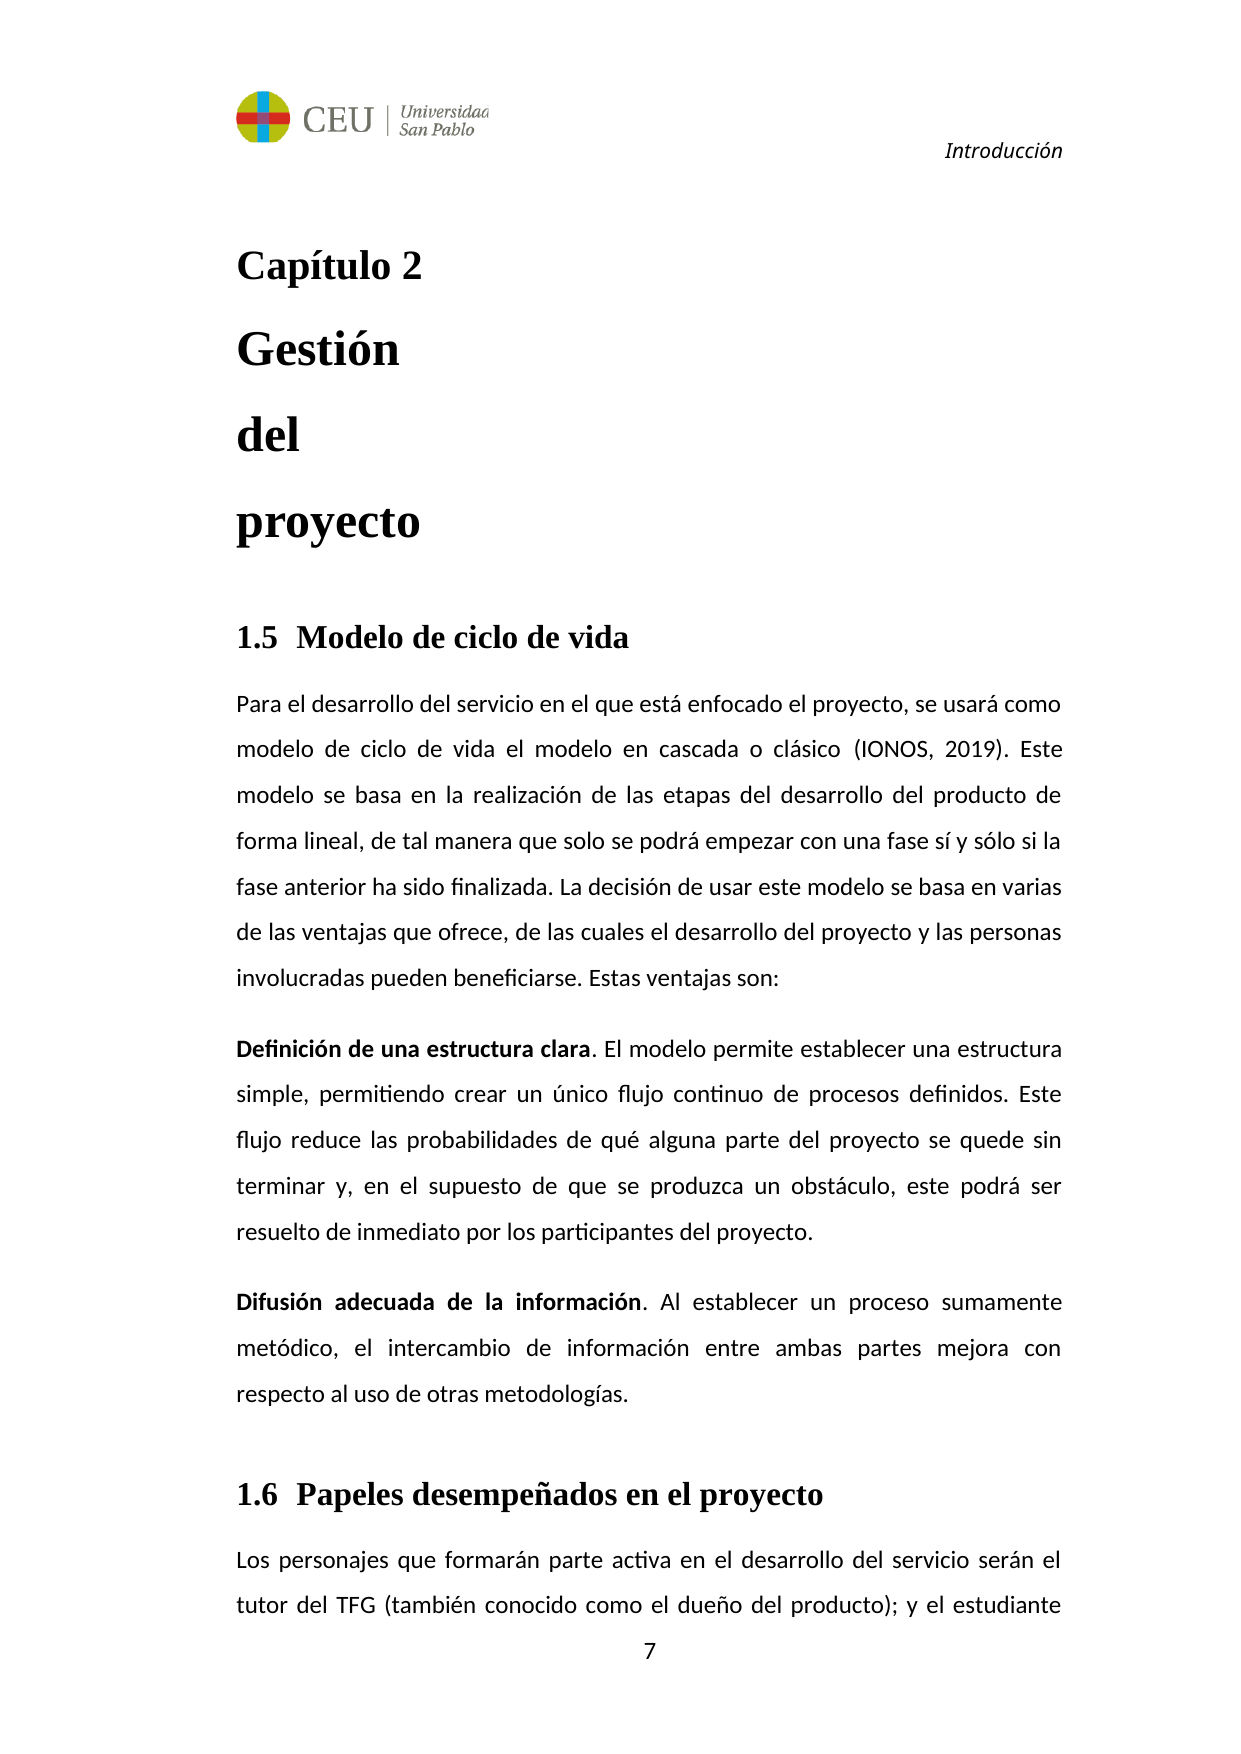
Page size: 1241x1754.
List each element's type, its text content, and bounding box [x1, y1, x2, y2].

text Difusión adecuada de la información. Al establecer un proceso sumamente metódico, el intercambio de información entre ambas partes mejora con respecto al uso de otras metodologías. [236, 1287, 1063, 1408]
subtitle Gestión del proyecto [236, 232, 423, 549]
text Para el desarrollo del servicio en el que está enfocado el proyecto, se usará como modelo de ciclo de vida el modelo en cascada o clásico . Este modelo se basa en la realización de las etapas del desarrollo del producto de forma lineal, de tal manera que solo se podrá empezar con una fase sí y sólo si la fase anterior ha sido finalizada. La decisión de usar este modelo se basa en varias de las ventajas que ofrece, de las cuales el desarrollo del proyecto y las personas involucradas pueden beneficiarse. Estas ventajas son: [236, 688, 1063, 993]
subtitle Papeles desempeñados en el proyecto [236, 1474, 1063, 1512]
picture [235, 89, 489, 143]
subtitle Modelo de ciclo de vida [236, 257, 1063, 656]
text Definición de una estructura clara. El modelo permite establecer una estructura simple, permitiendo crear un único flujo continuo de procesos definidos. Este flujo reduce las probabilidades de qué alguna parte del proyecto se quede sin terminar y, en el supuesto de que se produzca un obstáculo, este podrá ser resuelto de inmediato por los participantes del proyecto. [236, 1033, 1063, 1246]
